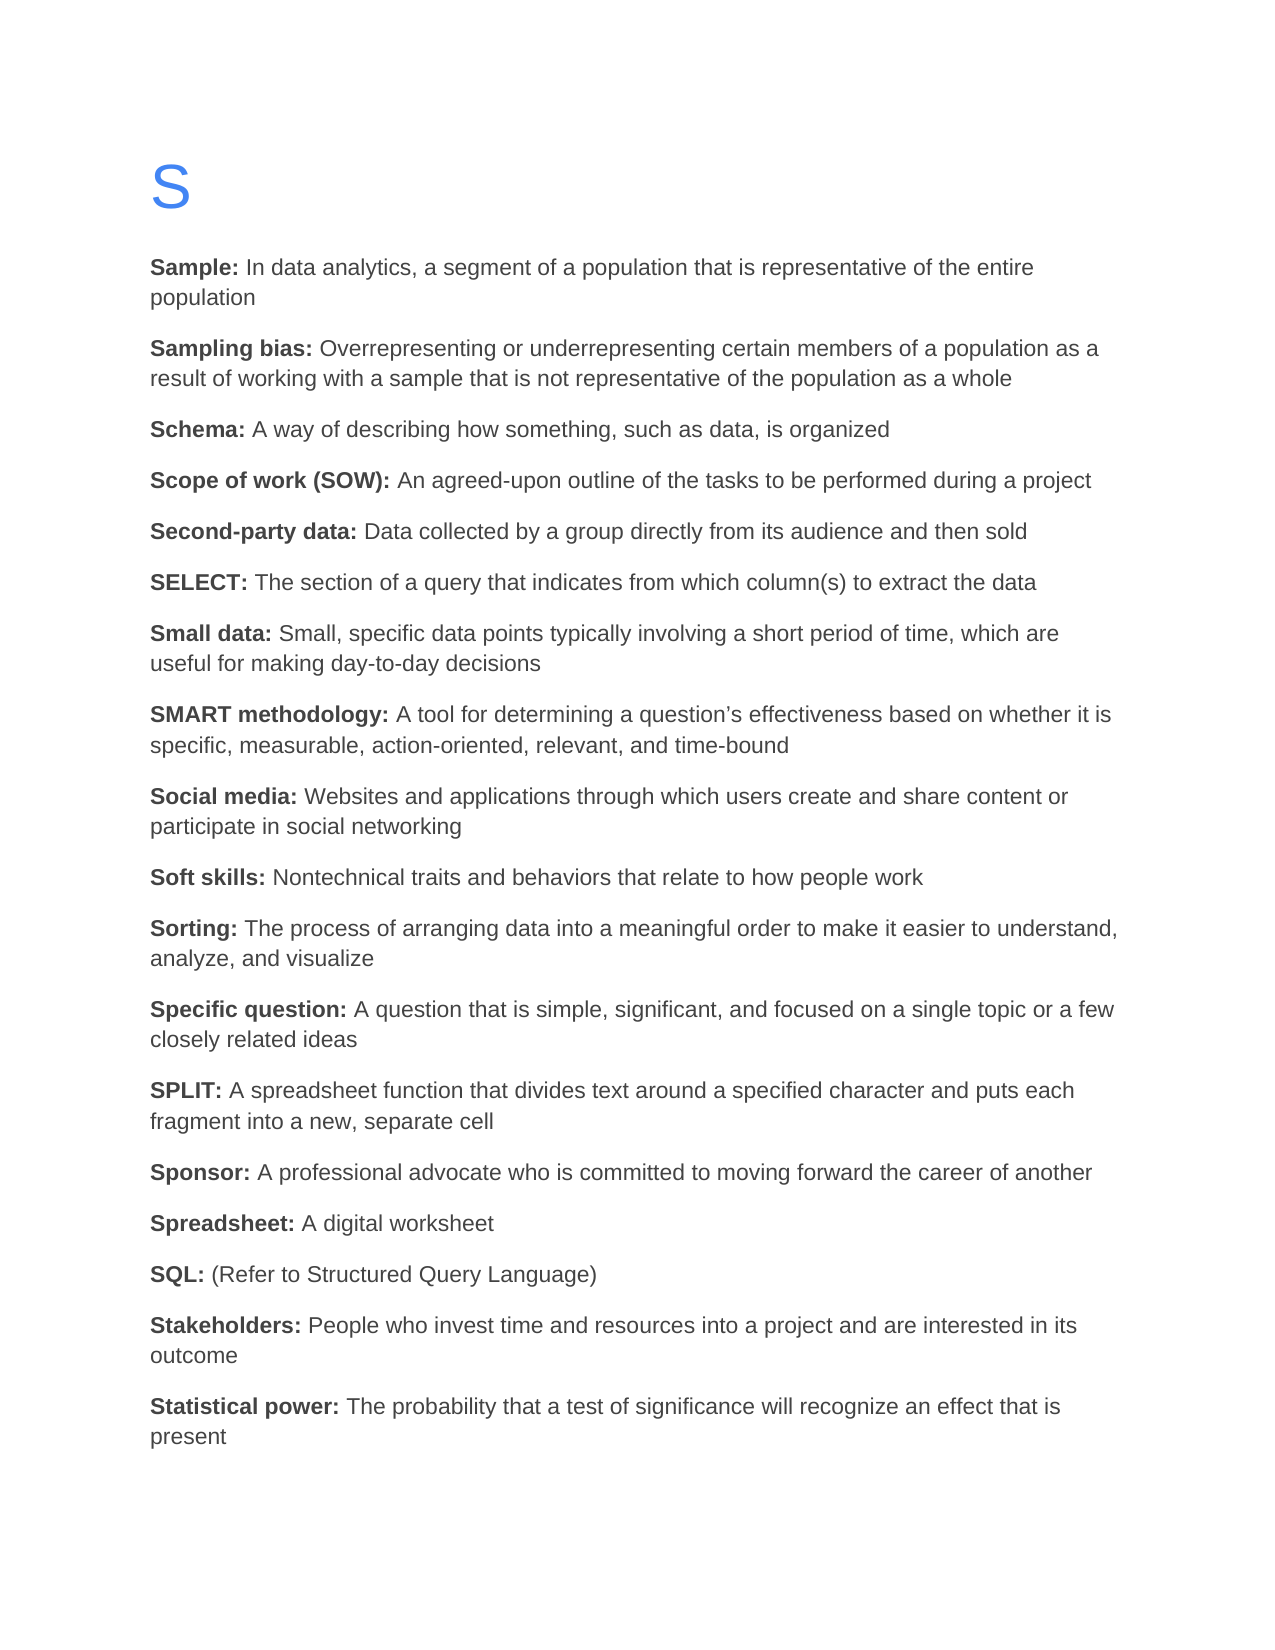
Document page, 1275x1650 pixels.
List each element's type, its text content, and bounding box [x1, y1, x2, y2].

text Sponsor: A professional advocate who is committed to moving forward the career of another [150, 1159, 1125, 1185]
text Spreadsheet: A digital worksheet [150, 1210, 1125, 1236]
text Small data: Small, specific data points typically involving a short period of time, which are useful for making day-to-day decisions [150, 620, 1125, 677]
text Social media: Websites and applications through which users create and share content or participate in social networking [150, 783, 1125, 839]
text Schema: A way of describing how something, such as data, is organized [150, 416, 1125, 442]
text SPLIT: A spreadsheet function that divides text around a specified character and puts each fragment into a new, separate cell [150, 1077, 1125, 1134]
text SELECT: The section of a query that indicates from which column(s) to extract the data [150, 569, 1125, 595]
text Sorting: The process of arranging data into a meaningful order to make it easier to understand, analyze, and visualize [150, 915, 1125, 971]
text Sample: In data analytics, a segment of a population that is representative of the entire population [150, 253, 1125, 310]
text Soft skills: Nontechnical traits and behaviors that relate to how people work [150, 864, 1125, 890]
text Specific question: A question that is simple, significant, and focused on a single topic or a few closely related ideas [150, 996, 1125, 1053]
text Second-party data: Data collected by a group directly from its audience and then sold [150, 518, 1125, 544]
text SQL: (Refer to Structured Query Language) [150, 1261, 1125, 1287]
text S [150, 150, 1125, 222]
text Sampling bias: Overrepresenting or underrepresenting certain members of a population as a result of working with a sample that is not representative of the population as a whole [150, 335, 1125, 391]
text Stakeholders: People who invest time and resources into a project and are interested in its outcome [150, 1312, 1125, 1368]
text Statistical power: The probability that a test of significance will recognize an effect that is present [150, 1393, 1125, 1449]
text SMART methodology: A tool for determining a question’s effectiveness based on whether it is specific, measurable, action-oriented, relevant, and time-bound [150, 701, 1125, 758]
text Scope of work (SOW): An agreed-upon outline of the tasks to be performed during a project [150, 467, 1125, 493]
